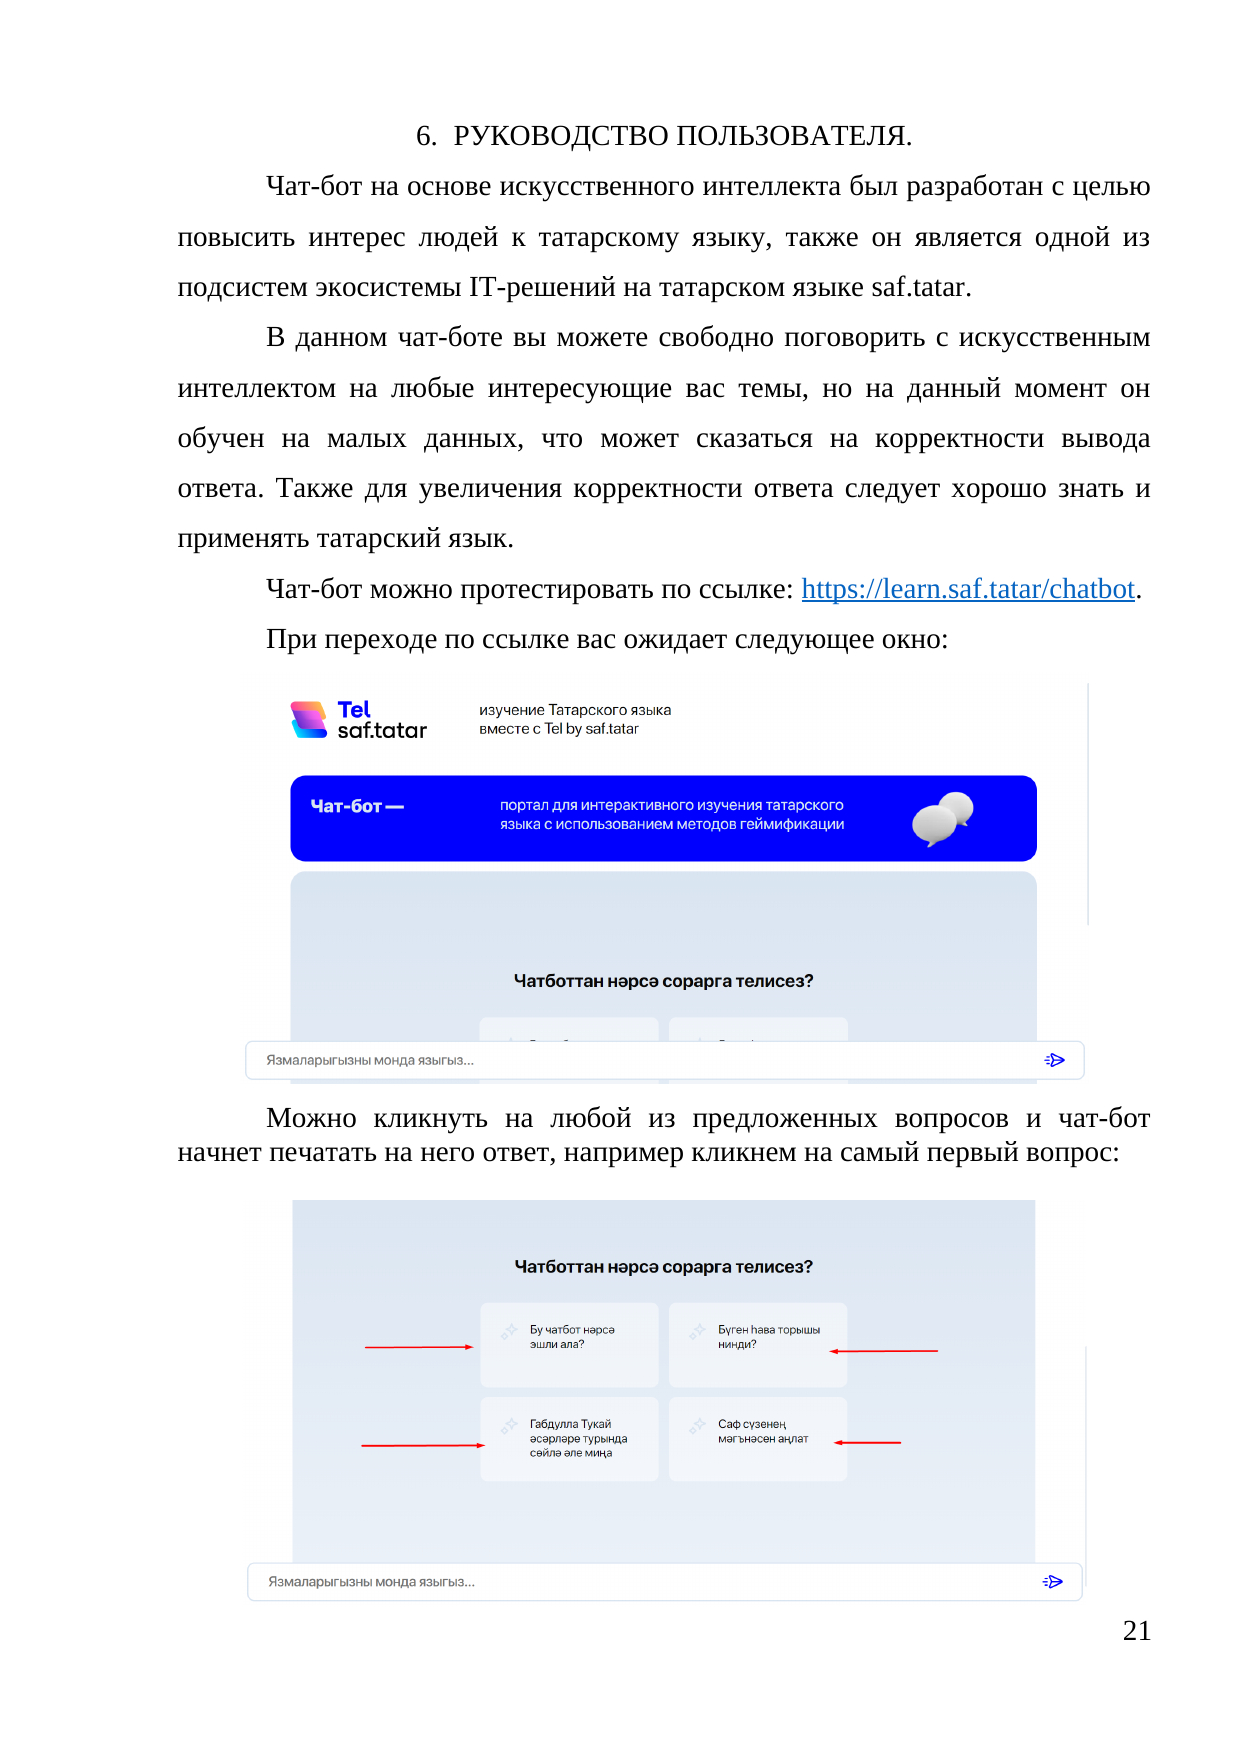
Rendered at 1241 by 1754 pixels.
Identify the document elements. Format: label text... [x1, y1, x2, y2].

text В данном чат-боте вы можете свободно поговорить с искусственным интеллектом на любые интересующие вас темы, но на данный момент он обучен на малых данных, что может сказаться на корректности вывода ответа. Также для увеличения корректности ответа следует хорошо знать и применять татарский язык. [177, 319, 1152, 554]
text Чат-бот можно протестировать по ссылке: https://learn.saf.tatar/chatbot. [177, 571, 1152, 604]
text Чат-бот на основе искусственного интеллекта был разработан с целью повысить интерес людей к татарскому языку, также он является одной из подсистем экосистемы IT-решений на татарском языке saf.tatar. [177, 168, 1152, 303]
text Можно кликнуть на любой из предложенных вопросов и чат-бот начнет печатать на него ответ, например кликнем на самый первый вопрос: [177, 1100, 1152, 1167]
picture [240, 671, 1089, 1084]
picture [242, 1200, 1087, 1605]
subtitle РУКОВОДСТВО ПОЛЬЗОВАТЕЛЯ. [177, 118, 1152, 152]
text При переходе по ссылке вас ожидает следующее окно: [177, 621, 1152, 655]
